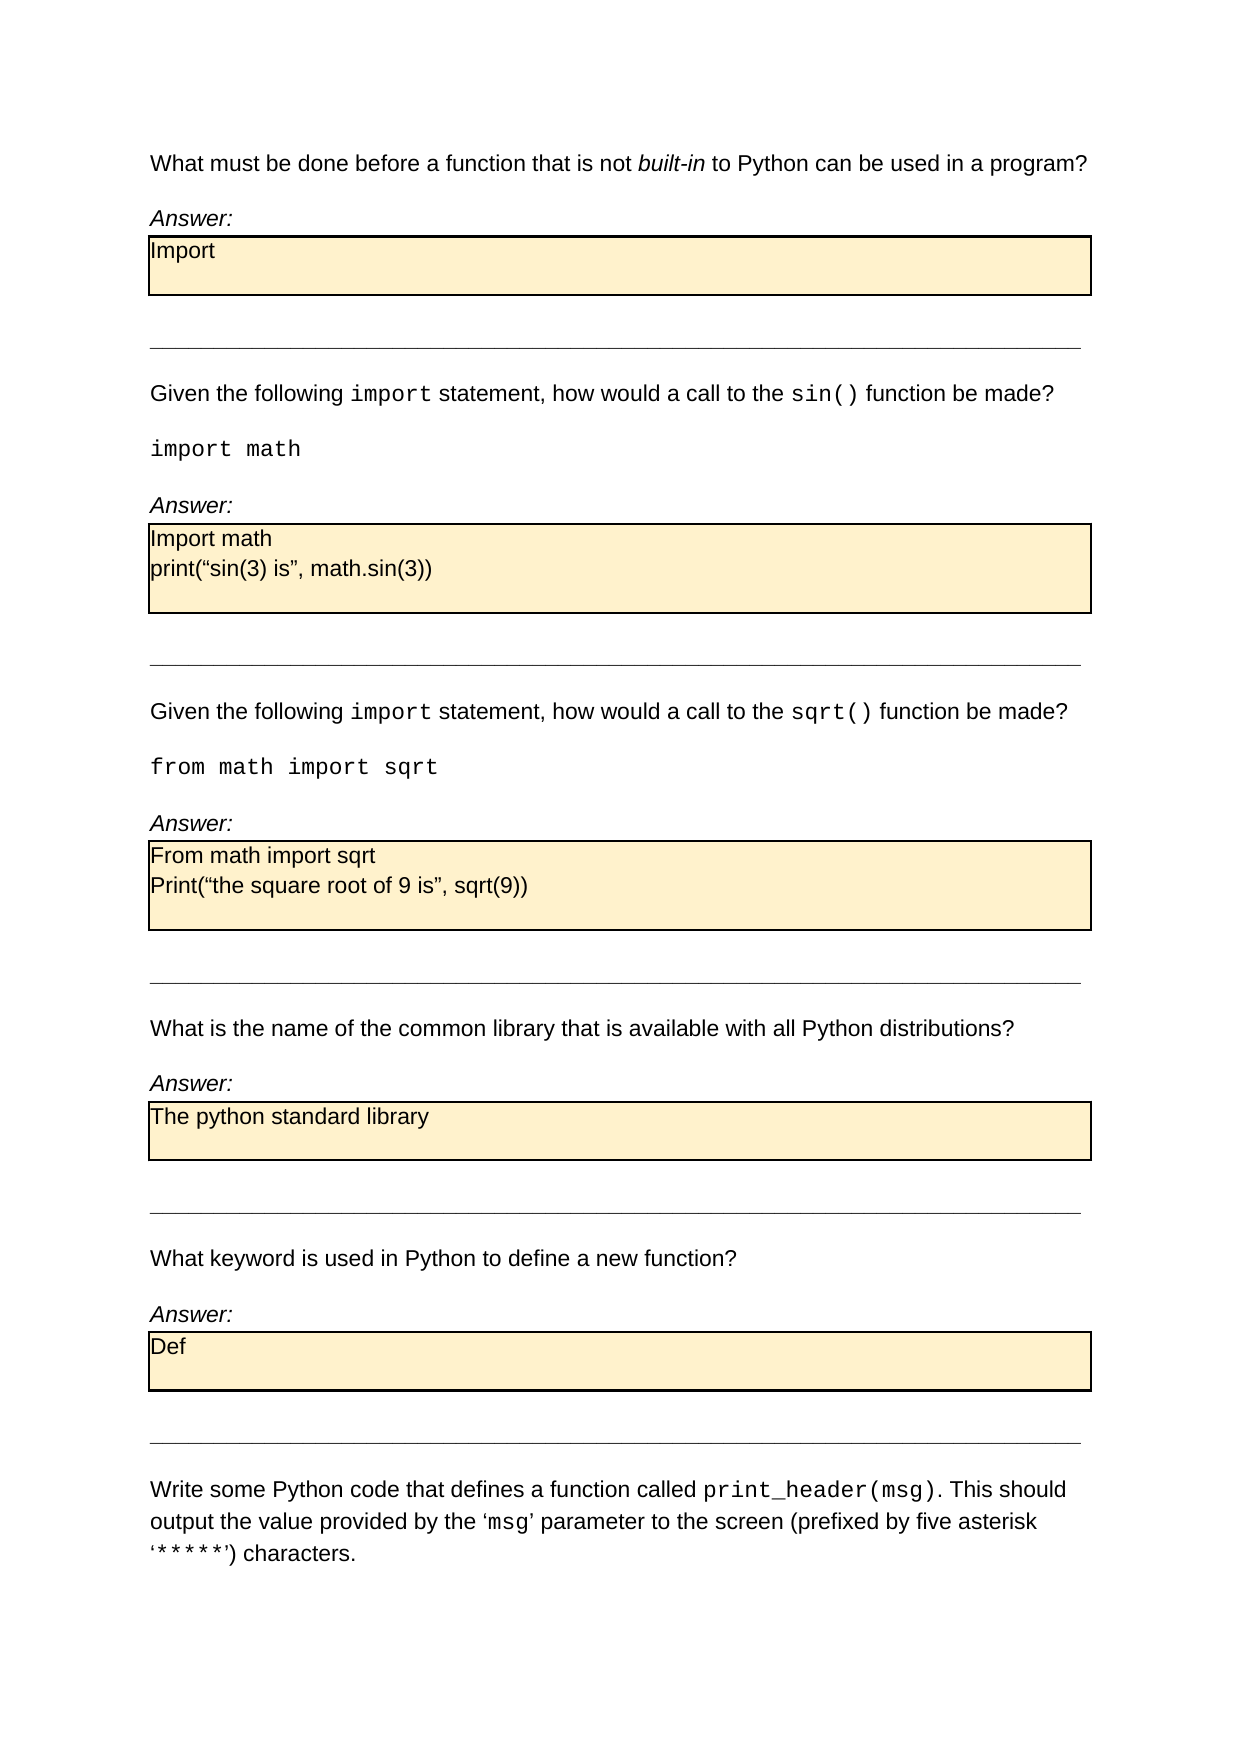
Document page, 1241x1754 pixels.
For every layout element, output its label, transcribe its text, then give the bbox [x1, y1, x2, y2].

text import math [150, 438, 1090, 464]
text print(“sin(3) is”, math.sin(3)) [150, 553, 1090, 581]
text The python standard library [150, 1103, 1090, 1129]
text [150, 325, 1090, 351]
text Answer: [150, 810, 1090, 836]
text Answer: [150, 1070, 1090, 1097]
text Import [150, 238, 1090, 264]
text _________________________________________________________________________ [150, 1190, 1090, 1217]
text from math import sqrt [150, 755, 1090, 781]
text What must be done before a function that is not built-in to Python can be used in a program? [150, 150, 1090, 176]
text Given the following import statement, how would a call to the sin() function be made? [150, 380, 1090, 408]
text Print(“the square root of 9 is”, sqrt(9)) [150, 870, 1090, 899]
text Answer: [150, 1301, 1090, 1327]
text _________________________________________________________________________ [150, 960, 1090, 986]
text What is the name of the common library that is available with all Python distributions? [150, 1015, 1090, 1042]
text _________________________________________________________________________ [150, 1420, 1090, 1447]
text What keyword is used in Python to define a new function? [150, 1245, 1090, 1272]
text _________________________________________________________________________ [150, 642, 1090, 669]
text From math import sqrt [150, 842, 1090, 869]
text Write some Python code that defines a function called print_header(msg). This should output the value provided by the ‘msg’ parameter to the screen (prefixed by five asterisk ‘*****’) characters. [150, 1476, 1090, 1568]
text Def [150, 1333, 1090, 1359]
text Import math [150, 525, 1090, 551]
text Answer: [150, 205, 1090, 232]
text Given the following import statement, how would a call to the sqrt() function be made? [150, 698, 1090, 726]
text Answer: [150, 492, 1090, 519]
